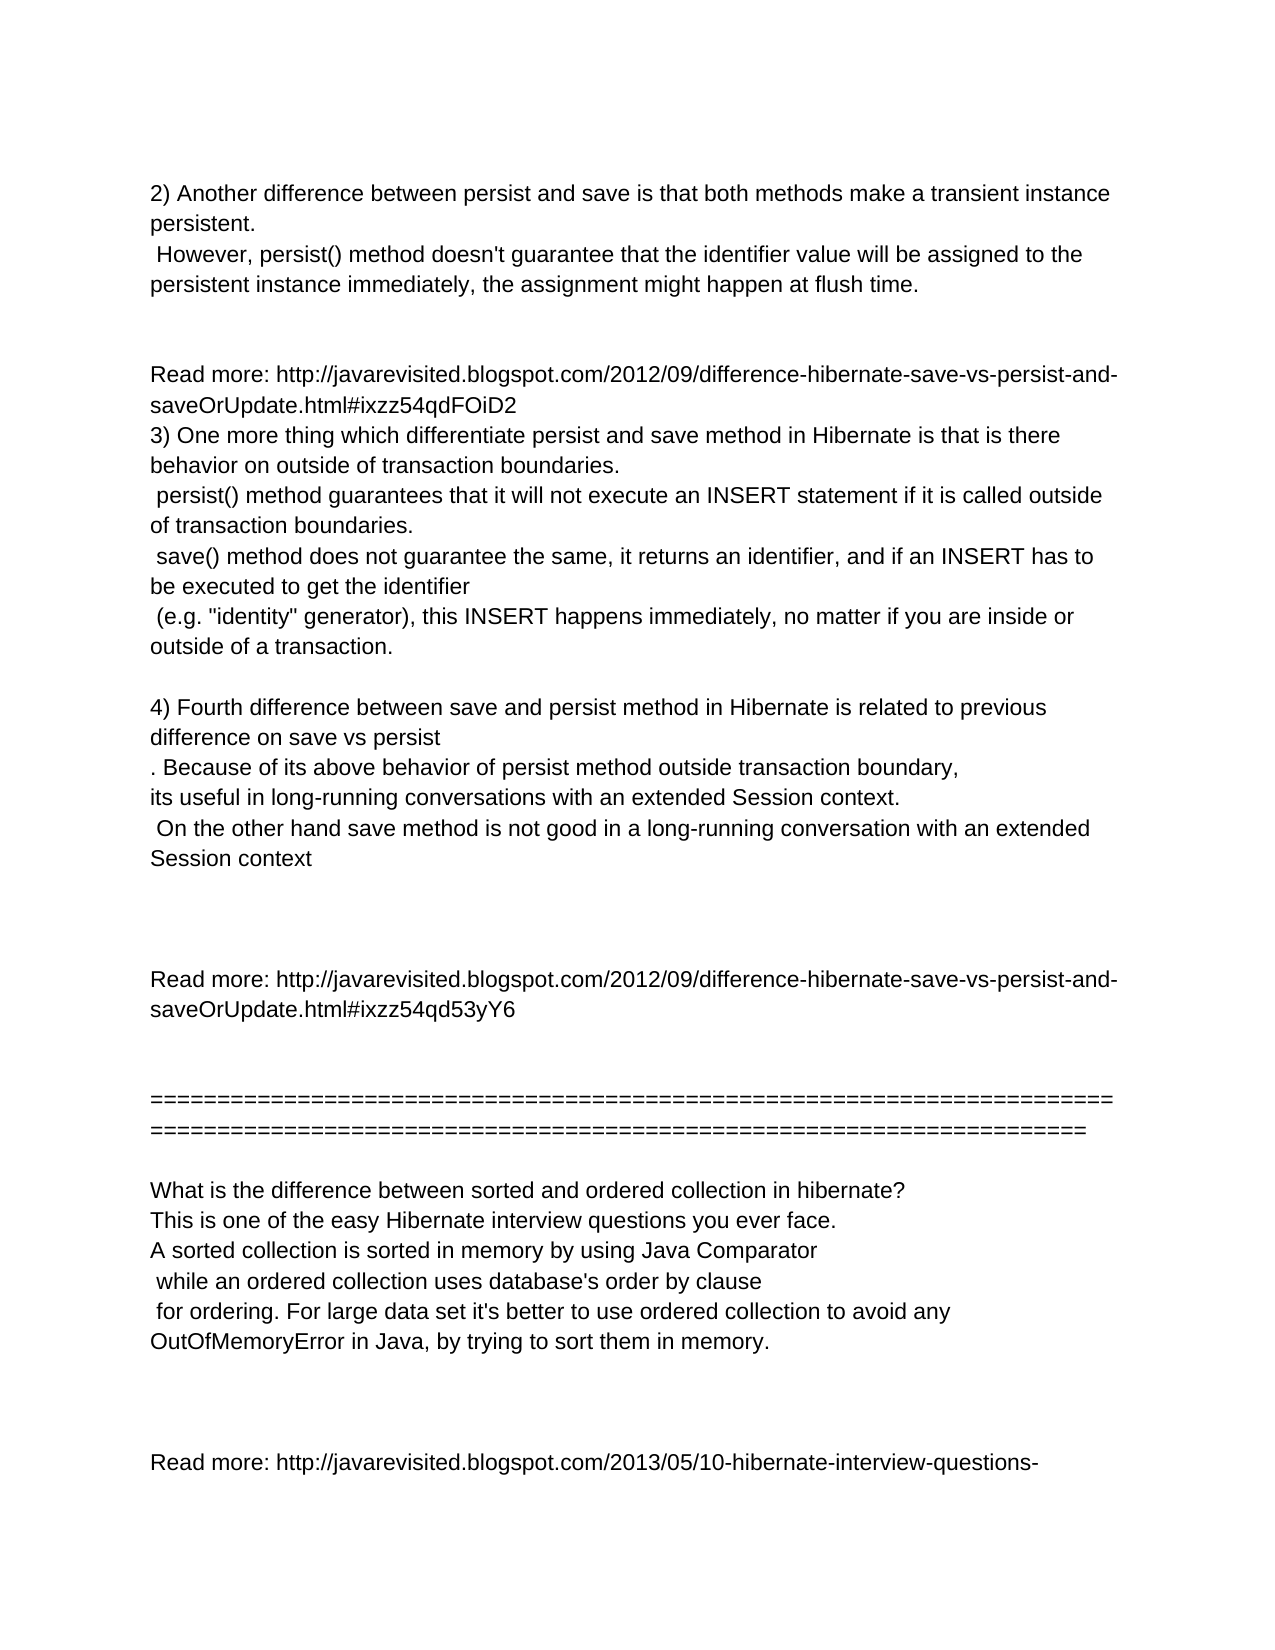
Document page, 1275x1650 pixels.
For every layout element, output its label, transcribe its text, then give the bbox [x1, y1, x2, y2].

text This is one of the easy Hibernate interview questions you ever face. [150, 1207, 1125, 1234]
text ============================================================================================================================================== [150, 1086, 1125, 1143]
text (e.g. "identity" generator), this INSERT happens immediately, no matter if you are inside or outside of a transaction. [150, 603, 1125, 660]
text What is the difference between sorted and ordered collection in hibernate? [150, 1177, 1125, 1203]
text its useful in long-running conversations with an extended Session context. [150, 784, 1125, 811]
text On the other hand save method is not good in a long-running conversation with an extended Session context [150, 814, 1125, 871]
text A sorted collection is sorted in memory by using Java Comparator [150, 1237, 1125, 1264]
text Read more: http://javarevisited.blogspot.com/2012/09/difference-hibernate-save-vs-persist-and-saveOrUpdate.html#ixzz54qd53yY6 [150, 966, 1125, 1022]
text persist() method guarantees that it will not execute an INSERT statement if it is called outside of transaction boundaries. [150, 482, 1125, 539]
text Read more: http://javarevisited.blogspot.com/2012/09/difference-hibernate-save-vs-persist-and-saveOrUpdate.html#ixzz54qdFOiD2 [150, 361, 1125, 418]
text However, persist() method doesn't guarantee that the identifier value will be assigned to the persistent instance immediately, the assignment might happen at flush time. [150, 241, 1125, 297]
text . Because of its above behavior of persist method outside transaction boundary, [150, 754, 1125, 781]
text while an ordered collection uses database's order by clause [150, 1268, 1125, 1294]
text for ordering. For large data set it's better to use ordered collection to avoid any OutOfMemoryError in Java, by trying to sort them in memory. [150, 1298, 1125, 1354]
text 3) One more thing which differentiate persist and save method in Hibernate is that is there behavior on outside of transaction boundaries. [150, 422, 1125, 478]
text save() method does not guarantee the same, it returns an identifier, and if an INSERT has to be executed to get the identifier [150, 543, 1125, 599]
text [150, 1449, 1125, 1475]
text 2) Another difference between persist and save is that both methods make a transient instance persistent. [150, 180, 1125, 237]
text 4) Fourth difference between save and persist method in Hibernate is related to previous difference on save vs persist [150, 694, 1125, 750]
